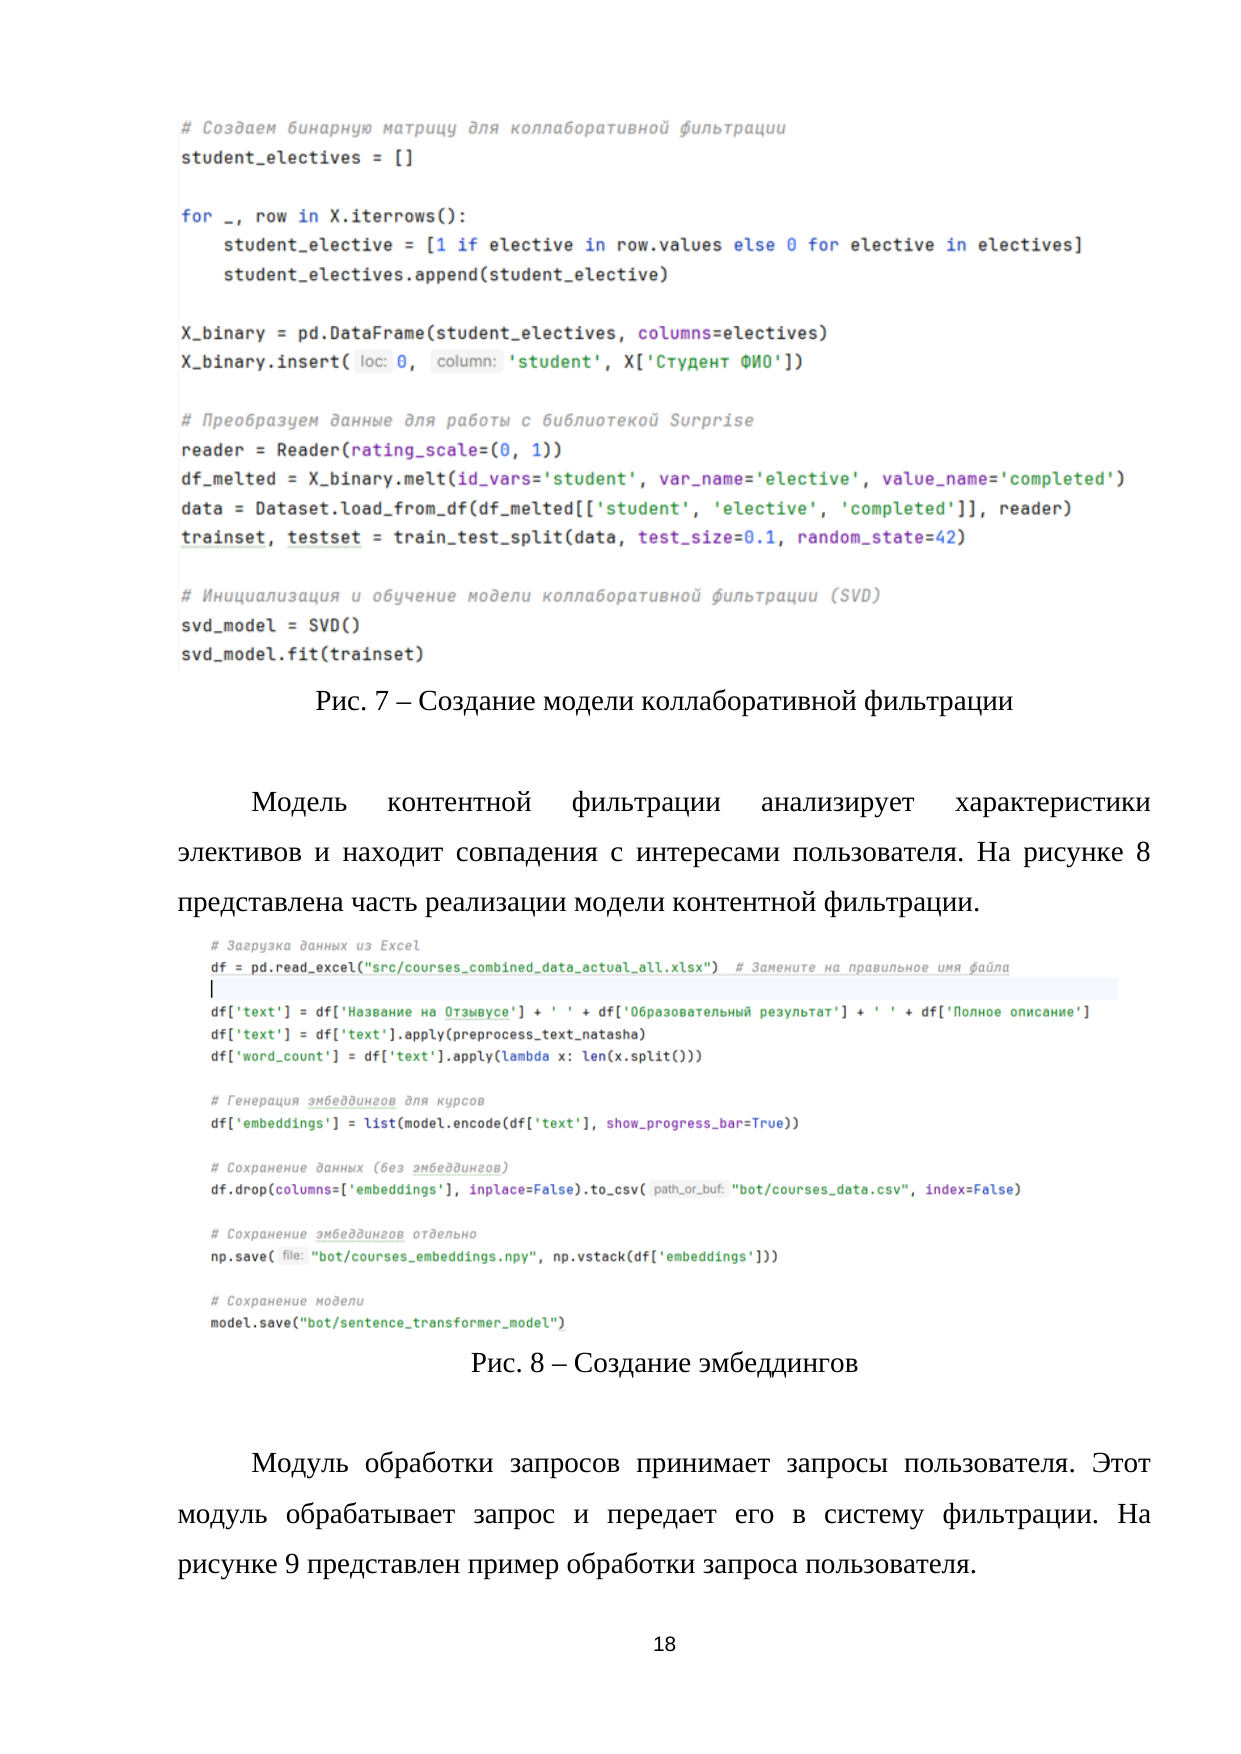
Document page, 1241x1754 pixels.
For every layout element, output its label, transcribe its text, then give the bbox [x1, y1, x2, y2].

picture [210, 934, 1119, 1333]
text Модуль обработки запросов принимает запросы пользователя. Этот модуль обрабатывает запрос и передает его в систему фильтрации. На рисунке 9 представлен пример обработки запроса пользователя. [177, 1445, 1152, 1579]
picture [178, 118, 1151, 672]
text Рис. 8 – Создание эмбеддингов [177, 1345, 1152, 1378]
text Рис. 7 – Создание модели коллаборативной фильтрации [177, 683, 1152, 717]
text Модель контентной фильтрации анализирует характеристики элективов и находит совпадения с интересами пользователя. На рисунке 8 представлена часть реализации модели контентной фильтрации. [177, 784, 1152, 918]
